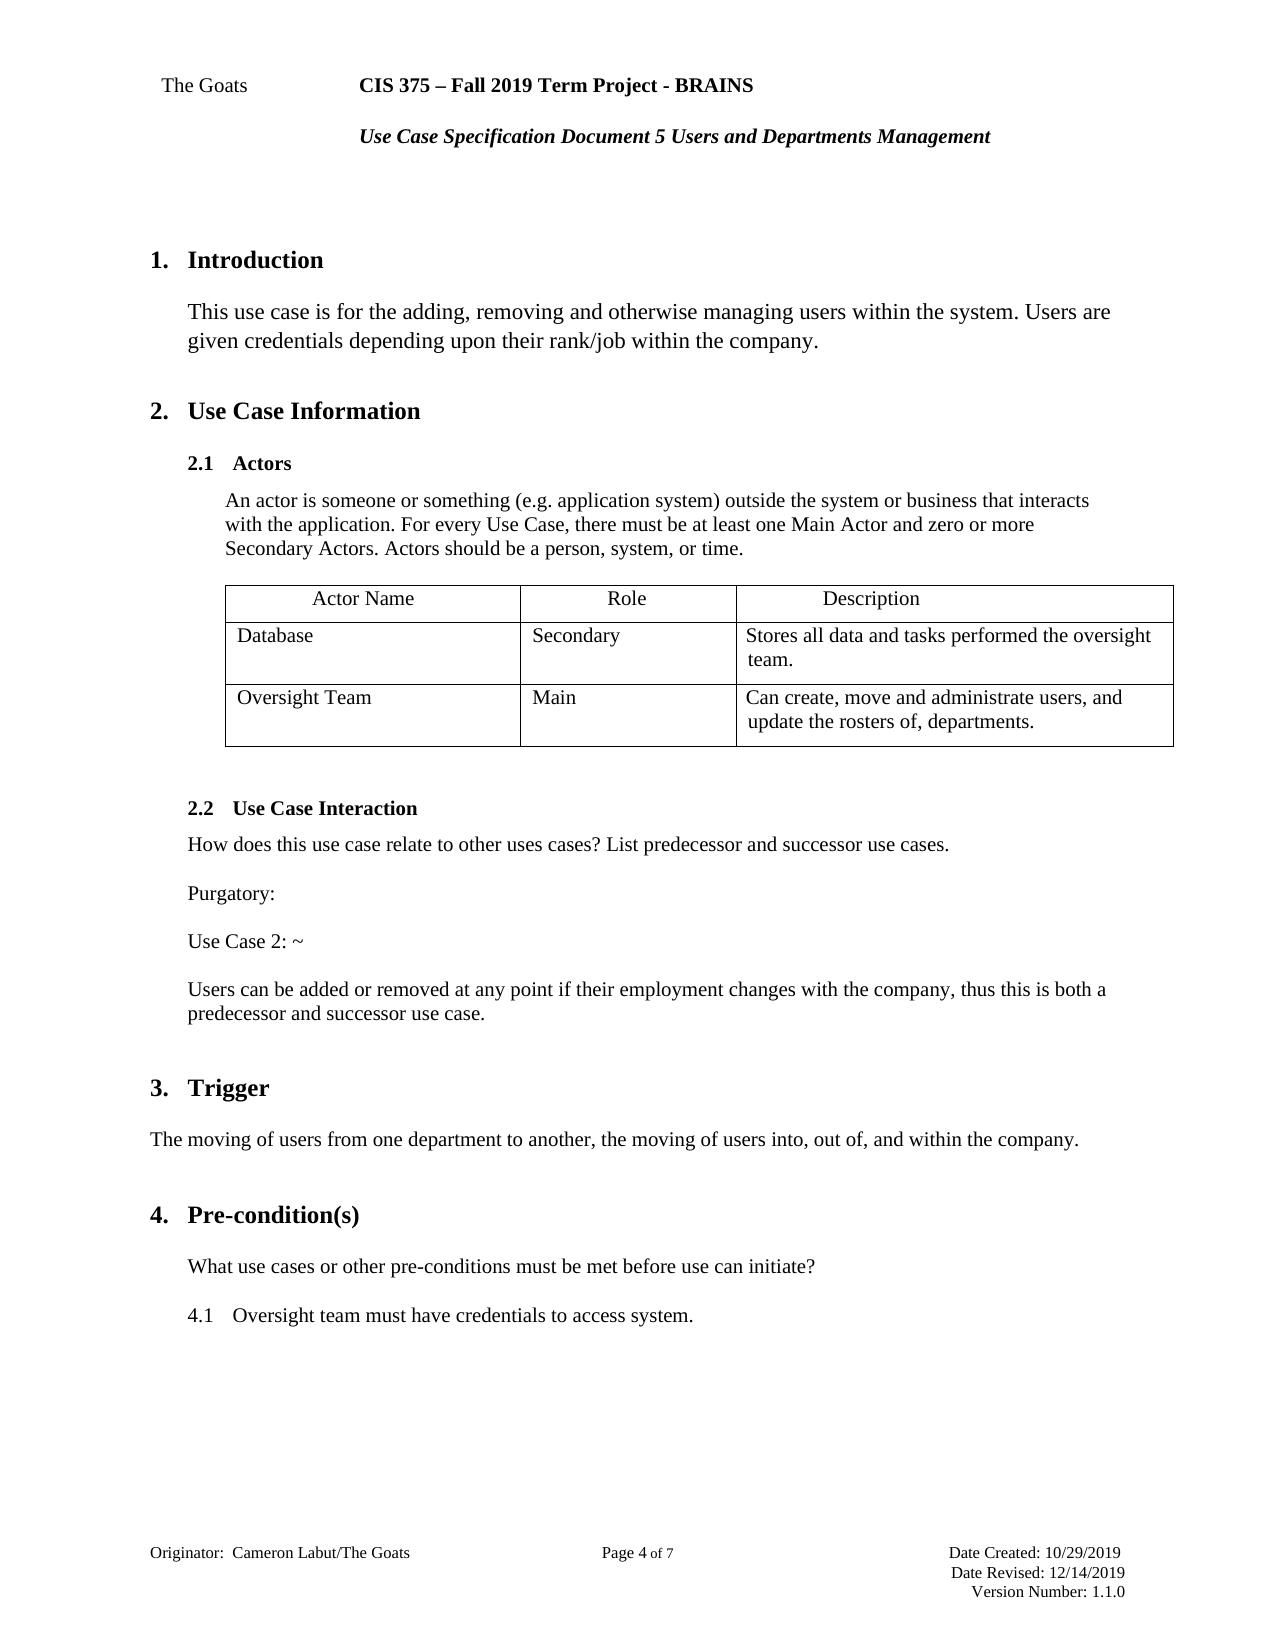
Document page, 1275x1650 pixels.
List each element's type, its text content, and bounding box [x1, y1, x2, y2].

text What use cases or other pre-conditions must be met before use can initiate? [187, 1253, 1125, 1278]
subtitle Use Case Information [150, 396, 1125, 425]
table_header Actor Name [226, 586, 520, 622]
subtitle Trigger [150, 1073, 1125, 1102]
text Users can be added or removed at any point if their employment changes with the company, thus this is both a predecessor and successor use case. [187, 977, 1125, 1025]
text Use Case 2: ~ [187, 928, 1125, 953]
table_cell Database [226, 623, 520, 684]
table_header Description [737, 586, 1173, 622]
list Oversight team must have credentials to access system. [187, 1303, 1125, 1327]
text An actor is someone or something (e.g. application system) outside the system or business that interacts with the application. For every Use Case, there must be at least one Main Actor and zero or more Secondary Actors. Actors should be a person, system, or time. [225, 487, 1125, 560]
text How does this use case relate to other uses cases? List predecessor and successor use cases. [187, 832, 1125, 856]
subtitle Introduction [150, 245, 1125, 273]
table_cell Main [521, 685, 736, 746]
subtitle Pre-condition(s) [150, 1200, 1125, 1228]
table_cell Can create, move and administrate users, and update the rosters of, departments. [737, 685, 1173, 746]
text Purgatory: [187, 880, 1125, 904]
table_cell Secondary [521, 623, 736, 684]
text The moving of users from one department to another, the moving of users into, out of, and within the company. [150, 1127, 1125, 1151]
table_cell Oversight Team [226, 685, 520, 746]
subtitle Actors [187, 450, 1125, 475]
subtitle Use Case Interaction [187, 795, 1125, 820]
table_header Role [521, 586, 736, 622]
table_cell Stores all data and tasks performed the oversight team. [737, 623, 1173, 684]
list This use case is for the adding, removing and otherwise managing users within the system. Users are given credentials depending upon their rank/job within the company. [187, 298, 1125, 353]
